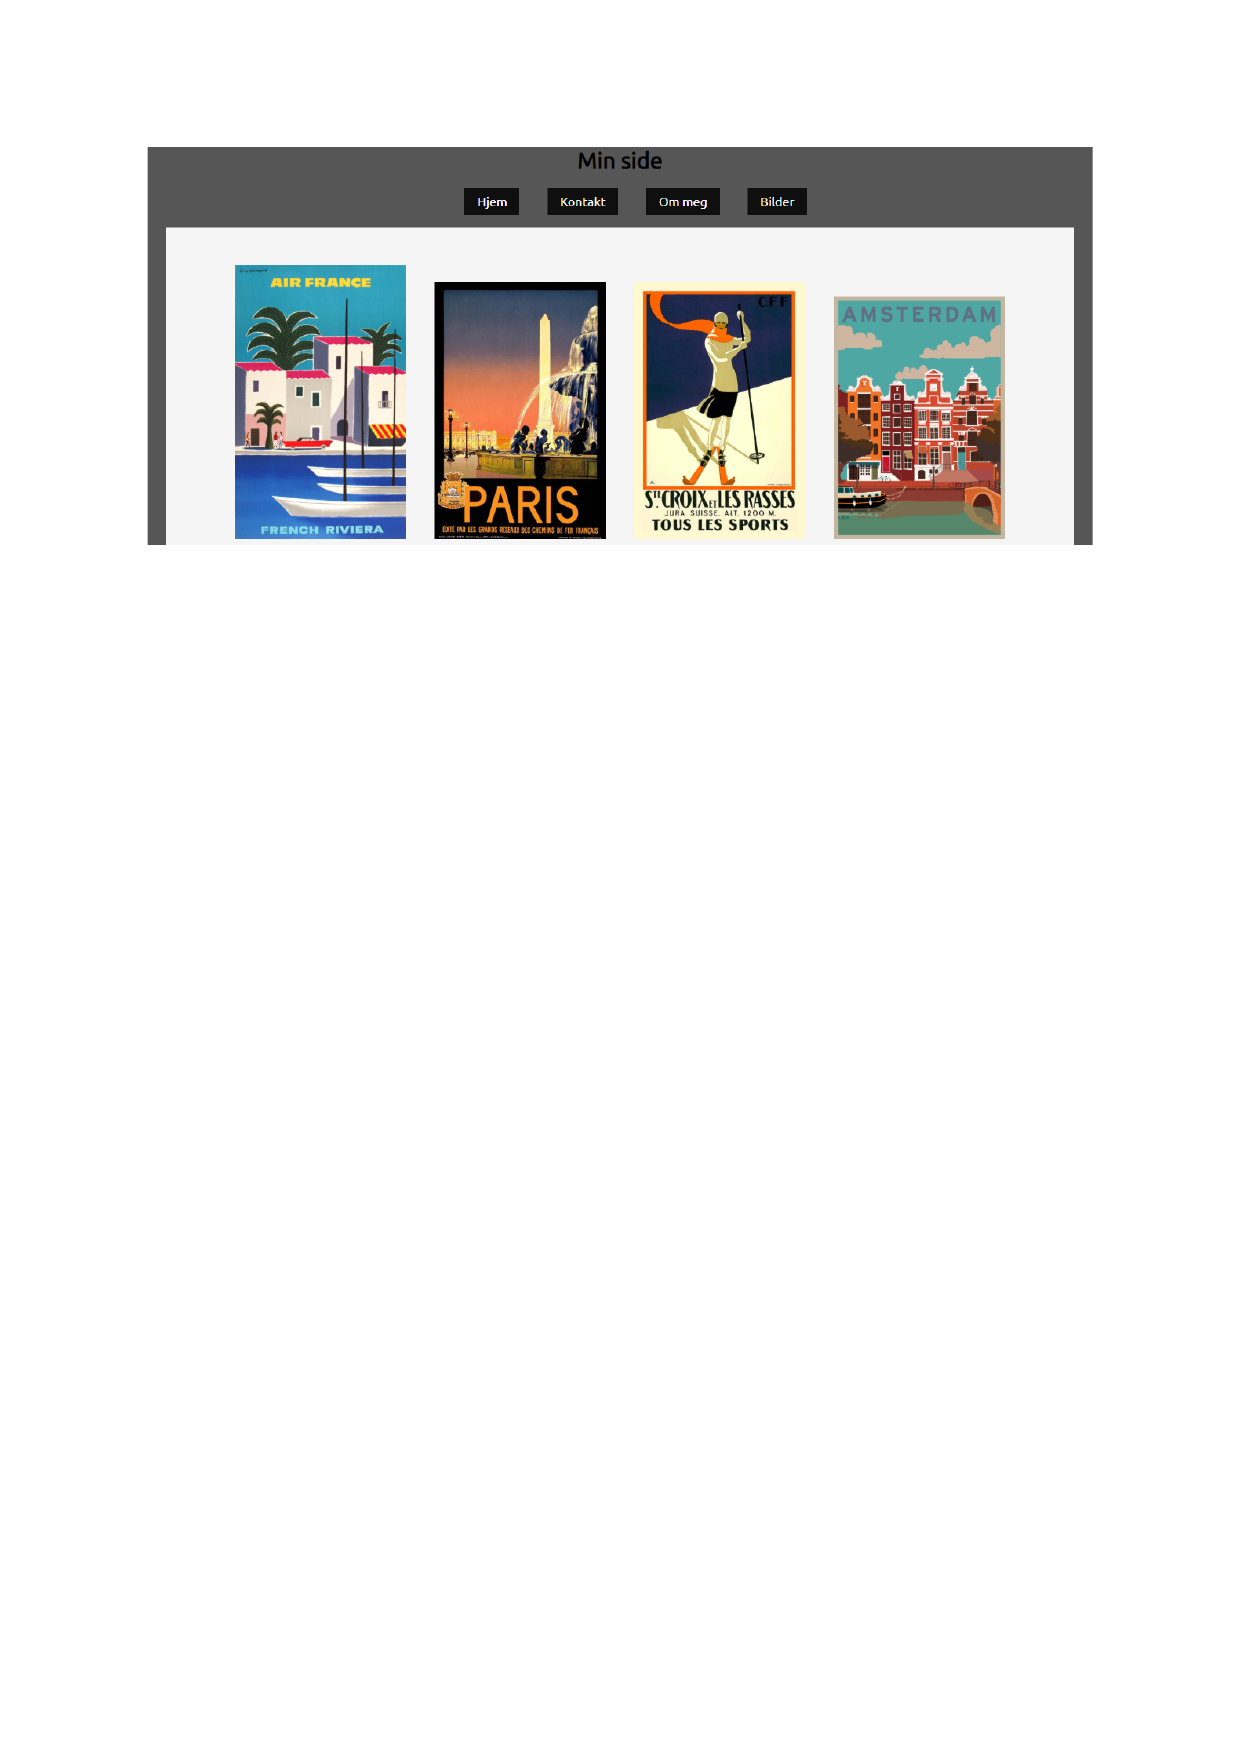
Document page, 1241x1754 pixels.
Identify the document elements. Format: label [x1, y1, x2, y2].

picture [147, 147, 1093, 545]
